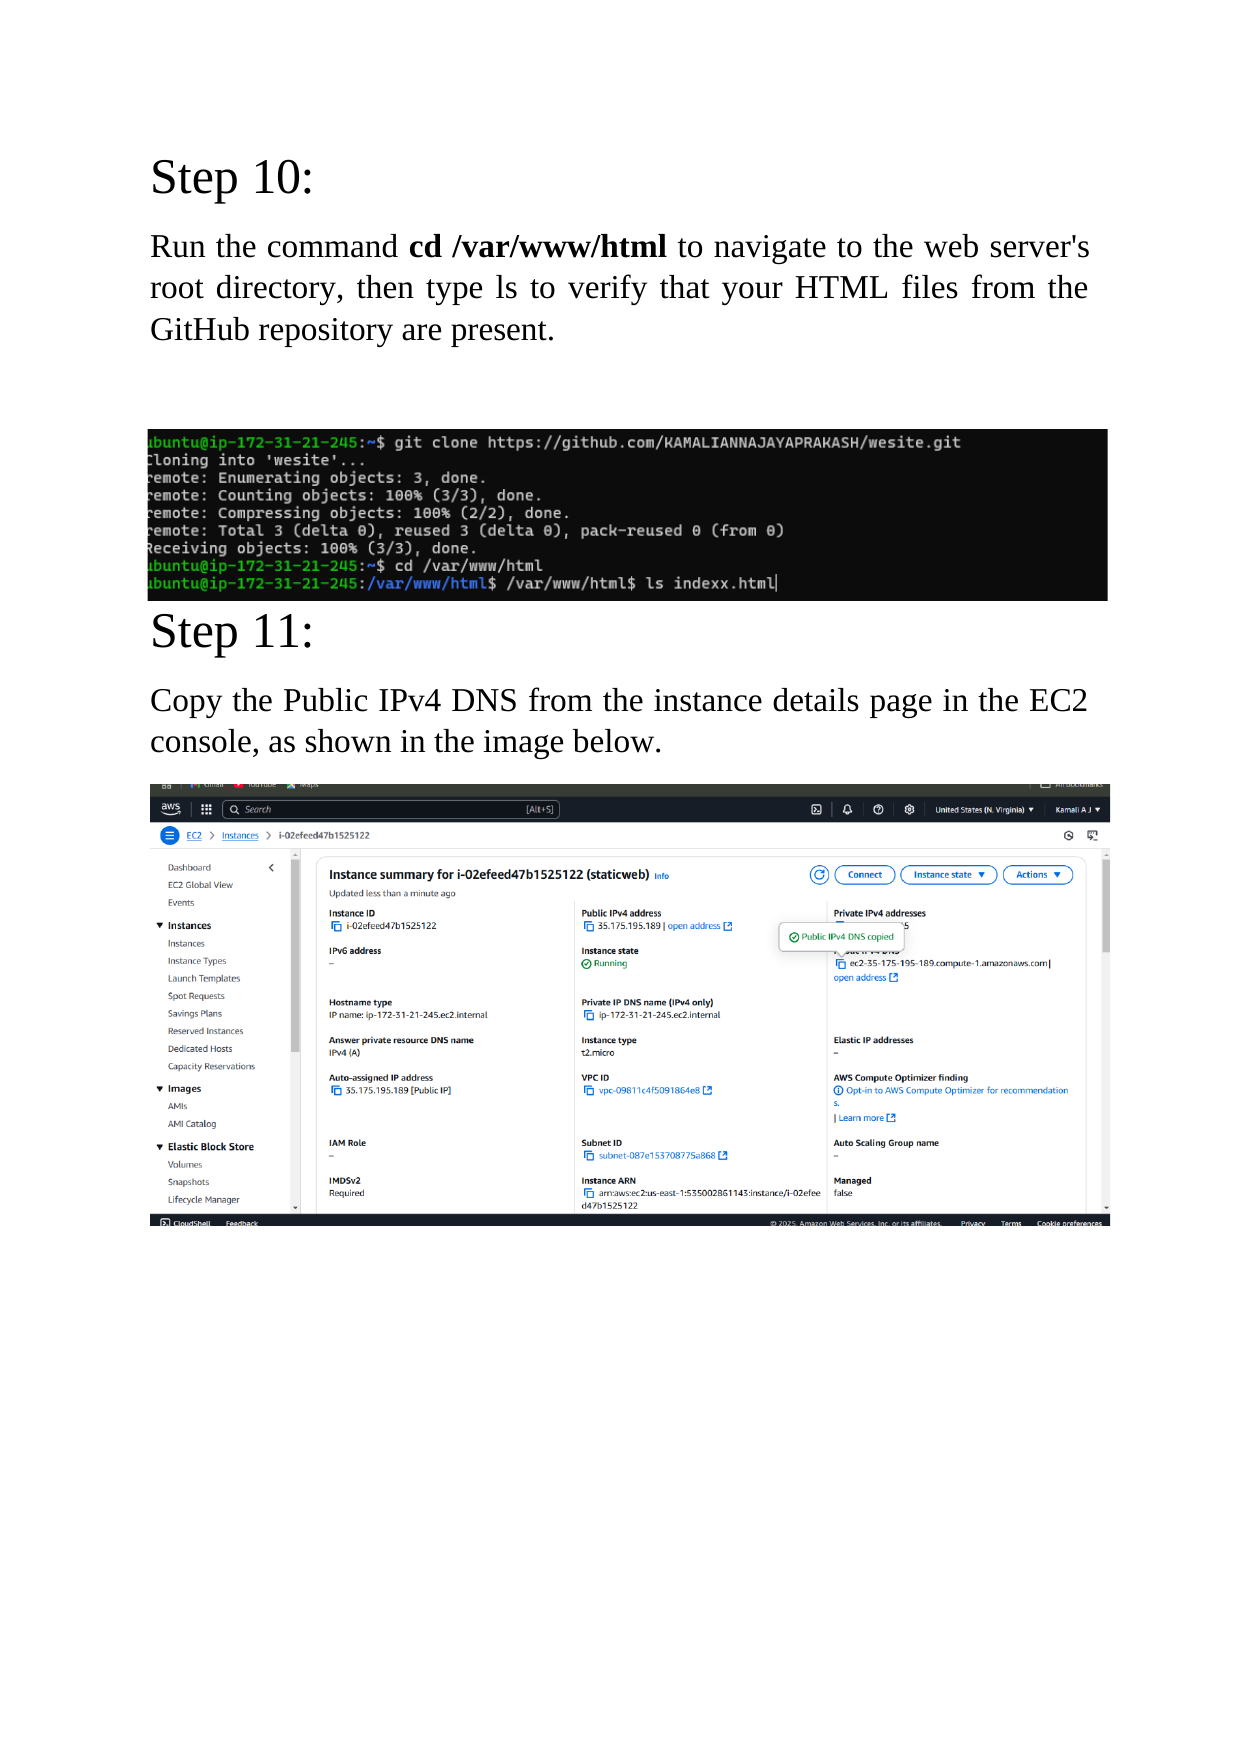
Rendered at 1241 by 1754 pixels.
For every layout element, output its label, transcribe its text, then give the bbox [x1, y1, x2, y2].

subtitle Step 11: [150, 601, 1107, 658]
text Run the command cd /var/www/html to navigate to the web server's root directory, then type ls to verify that your HTML files from the GitHub repository are present. [150, 226, 1090, 347]
picture [147, 429, 1108, 601]
text Copy the Public IPv4 DNS from the instance details page in the EC2 console, as shown in the image below. [150, 680, 1090, 760]
picture [150, 784, 1111, 1226]
subtitle Step 10: [150, 147, 1107, 204]
